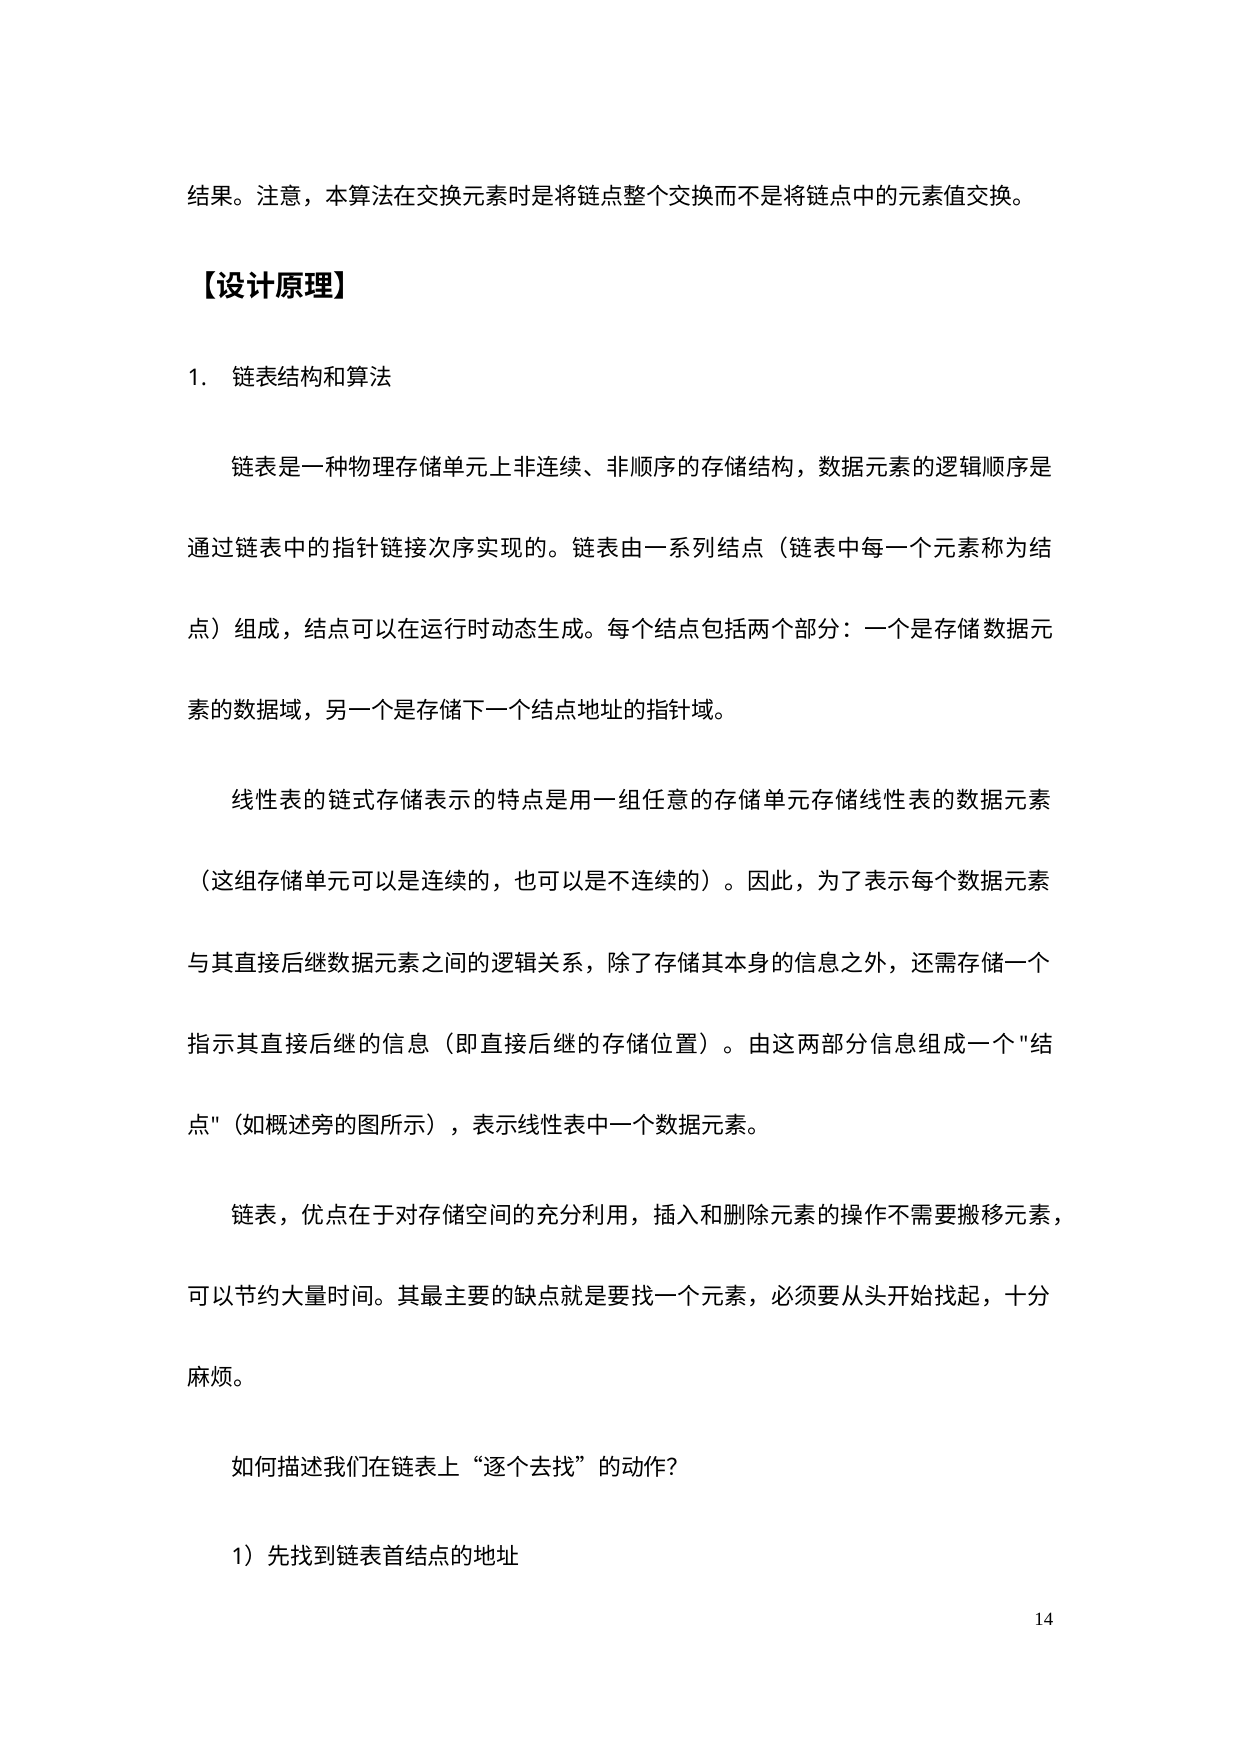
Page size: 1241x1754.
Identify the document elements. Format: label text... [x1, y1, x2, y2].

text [187, 162, 1053, 227]
text 链表，优点在于对存储空间的充分利用，插入和删除元素的操作不需要搬移元素，可以节约大量时间。其最主要的缺点就是要找一个元素，必须要从头开始找起，十分麻烦。 [187, 1181, 1053, 1408]
text 【设计原理】 [187, 251, 1053, 316]
text 链表是一种物理存储单元上非连续、非顺序的存储结构，数据元素的逻辑顺序是通过链表中的指针链接次序实现的。链表由一系列结点（链表中每一个元素称为结点）组成，结点可以在运行时动态生成。每个结点包括两个部分：一个是存储数据元素的数据域，另一个是存储下一个结点地址的指针域。 [187, 433, 1053, 742]
text 如何描述我们在链表上“逐个去找”的动作？ [187, 1433, 1053, 1498]
list 链表结构和算法 [187, 343, 1053, 408]
text 1）先找到链表首结点的地址 [187, 1522, 1053, 1587]
text 线性表的链式存储表示的特点是用一组任意的存储单元存储线性表的数据元素（这组存储单元可以是连续的，也可以是不连续的）。因此，为了表示每个数据元素与其直接后继数据元素之间的逻辑关系，除了存储其本身的信息之外，还需存储一个指示其直接后继的信息（即直接后继的存储位置）。由这两部分信息组成一个"结点"（如概述旁的图所示），表示线性表中一个数据元素。 [187, 766, 1053, 1156]
